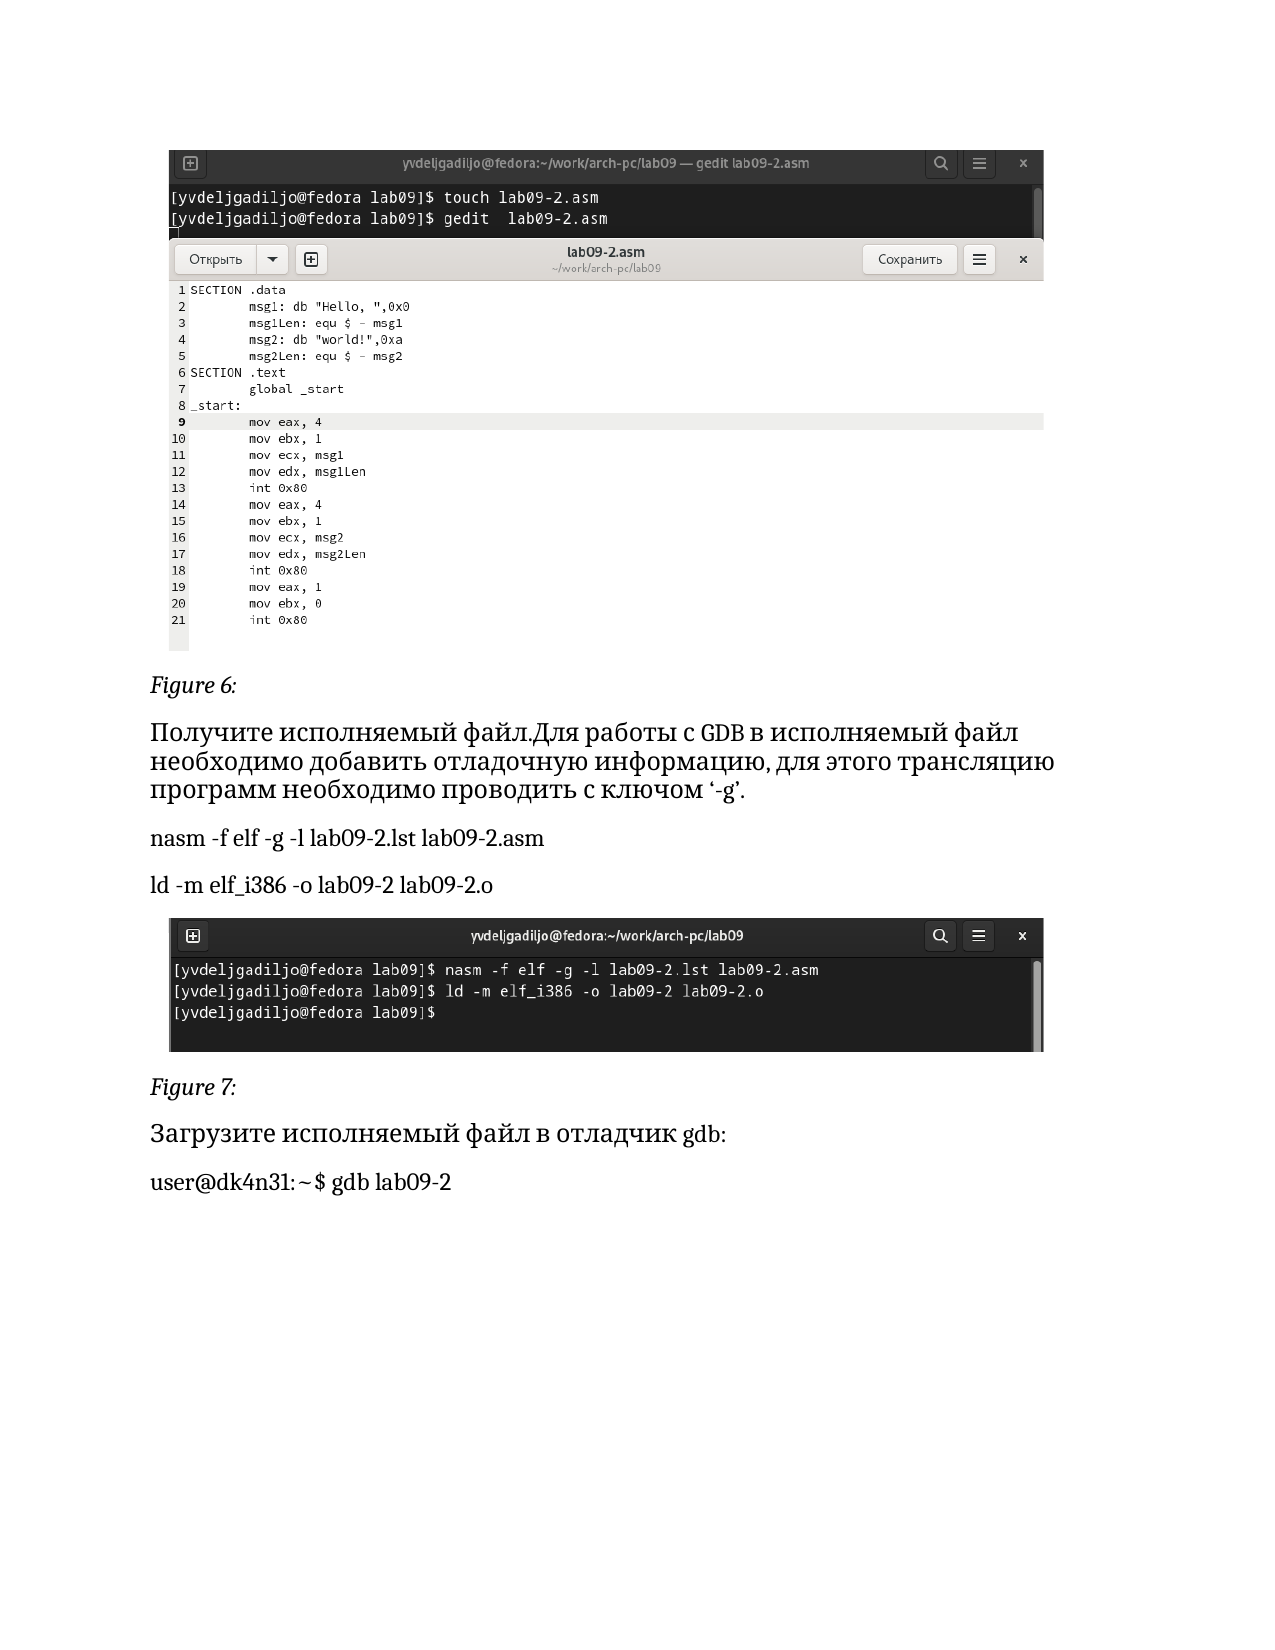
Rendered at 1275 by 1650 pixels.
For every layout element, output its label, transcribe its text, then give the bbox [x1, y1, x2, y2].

text Получите исполняемый файл.Для работы с GDB в исполняемый файл необходимо добавить отладочную информацию, для этого трансляцию программ необходимо проводить с ключом ‘-g’. [150, 719, 1125, 805]
text user@dk4n31:~$ gdb lab09-2 [150, 1167, 1125, 1196]
text ld -m elf_i386 -o lab09-2 lab09-2.o [150, 871, 1125, 900]
picture [168, 918, 1044, 1052]
picture [168, 150, 1044, 651]
text Figure 6: [150, 671, 1125, 700]
text Figure 7: [150, 1072, 1125, 1101]
text Загрузите исполняемый файл в отладчик gdb: [150, 1120, 1125, 1149]
text nasm -f elf -g -l lab09-2.lst lab09-2.asm [150, 824, 1125, 853]
